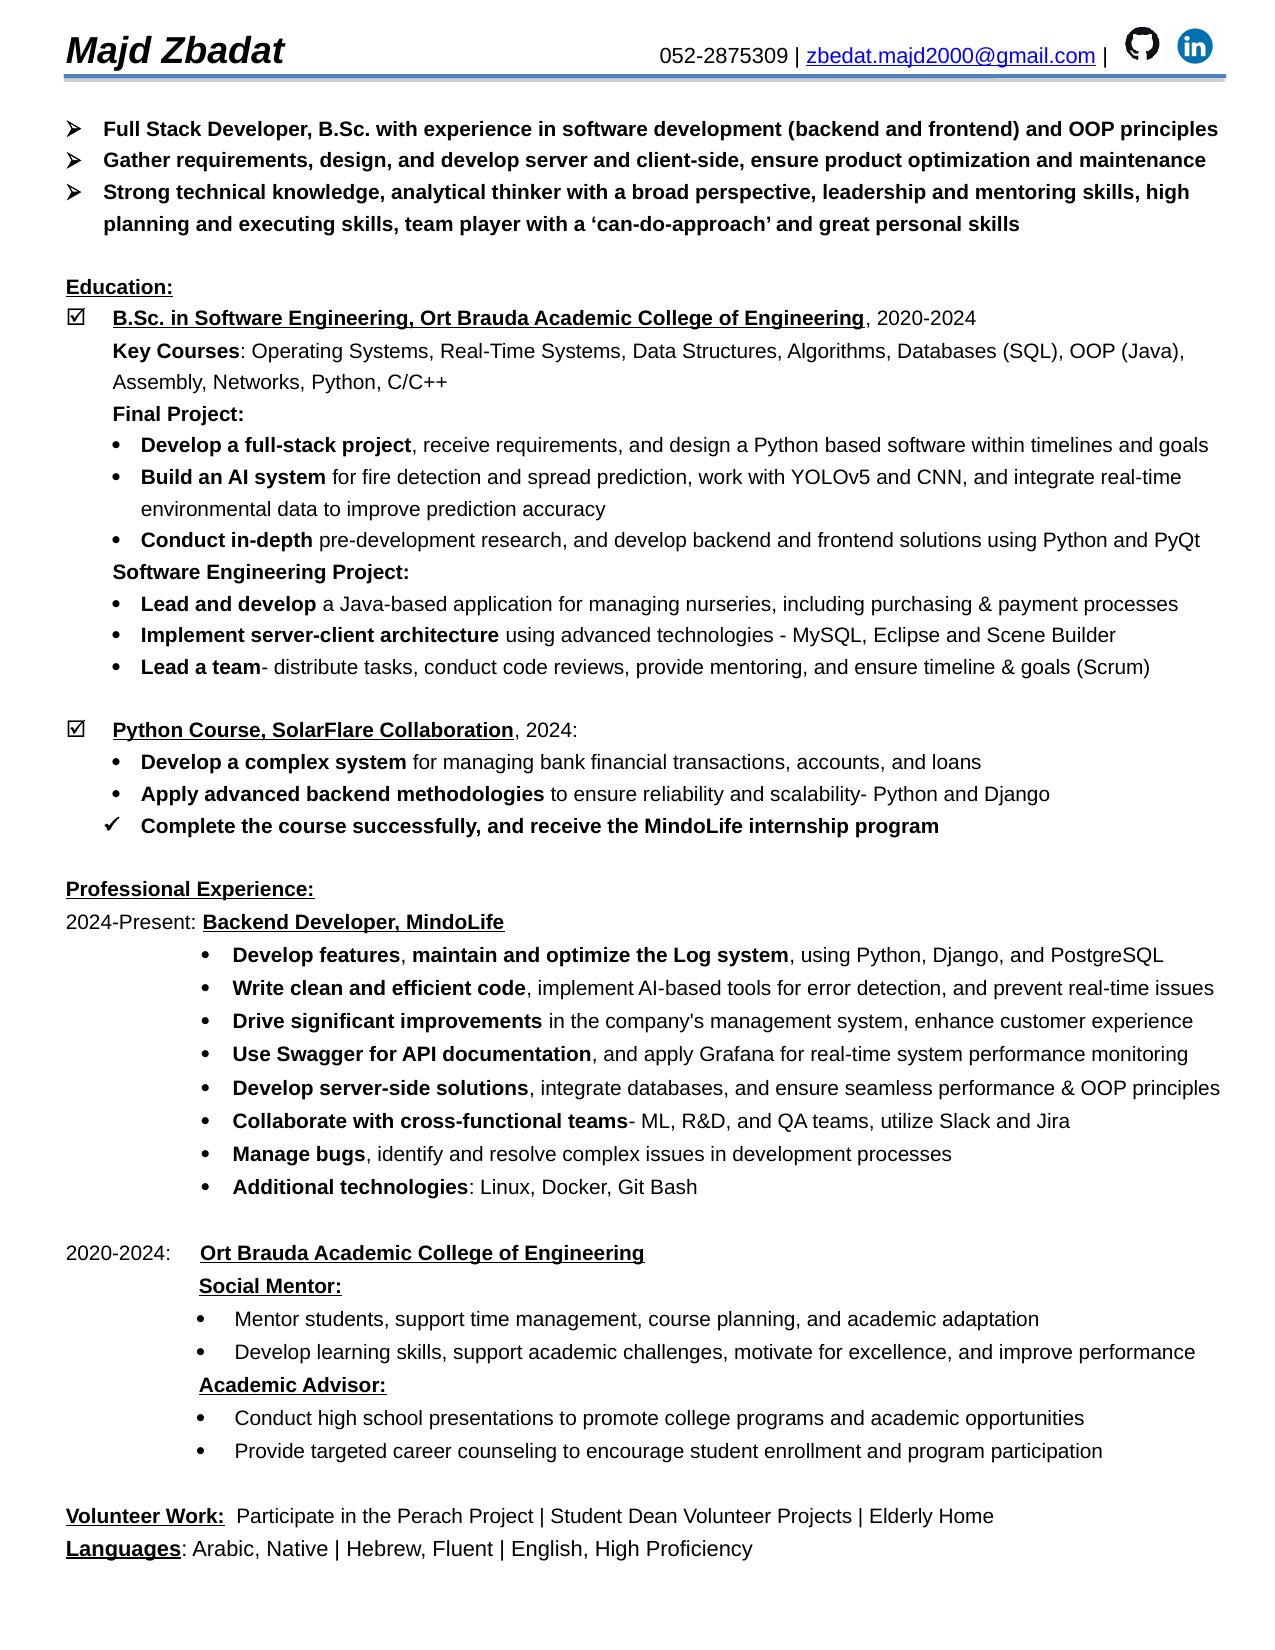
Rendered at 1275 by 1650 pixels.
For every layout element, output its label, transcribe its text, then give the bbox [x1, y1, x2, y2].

text Software Engineering Project: [112, 560, 1228, 584]
list Use Swagger for API documentation, and apply Grafana for real-time system performance monitoring [202, 1042, 1228, 1066]
text Social Mentor: [66, 1274, 1228, 1298]
list Drive significant improvements in the company's management system, enhance customer experience [202, 1009, 1228, 1033]
text Volunteer Work: Participate in the Perach Project | Student Dean Volunteer Projects | Elderly Home [66, 1504, 1228, 1528]
list Implement server-client architecture using advanced technologies - MySQL, Eclipse and Scene Builder [112, 623, 1228, 647]
list Develop learning skills, support academic challenges, motivate for excellence, and improve performance [197, 1340, 1228, 1364]
list Conduct in-depth pre-development research, and develop backend and frontend solutions using Python and PyQt [112, 528, 1228, 552]
list Develop a complex system for managing bank financial transactions, accounts, and loans [112, 750, 1228, 774]
list Develop features, maintain and optimize the Log system, using Python, Django, and PostgreSQL [202, 943, 1228, 967]
list Develop server-side solutions, integrate databases, and ensure seamless performance & OOP principles [202, 1075, 1228, 1099]
text Majd Zbadat 052-2875309 | zbedat.majd2000@gmail.com | [66, 28, 1222, 71]
list Python Course, SolarFlare Collaboration, 2024: [66, 718, 1228, 742]
list Lead and develop a Java-based application for managing nurseries, including purchasing & payment processes [112, 591, 1228, 615]
list Full Stack Developer, B.Sc. with experience in software development (backend and frontend) and OOP principles [66, 117, 1228, 141]
text Academic Advisor: [66, 1373, 1228, 1397]
list Mentor students, support time management, course planning, and academic adaptation [197, 1307, 1228, 1331]
list Lead a team- distribute tasks, conduct code reviews, provide mentoring, and ensure timeline & goals (Scrum) [112, 655, 1228, 679]
list Collaborate with cross-functional teams- ML, R&D, and QA teams, utilize Slack and Jira [202, 1108, 1228, 1132]
list Develop a full-stack project, receive requirements, and design a Python based software within timelines and goals [112, 433, 1228, 457]
list Manage bugs, identify and resolve complex issues in development processes [202, 1142, 1228, 1166]
text 2020-2024: Ort Brauda Academic College of Engineering [66, 1241, 1228, 1265]
list Provide targeted career counseling to encourage student enrollment and program participation [197, 1439, 1228, 1463]
text Key Courses: Operating Systems, Real-Time Systems, Data Structures, Algorithms, Databases (SQL), OOP (Java), Assembly, Networks, Python, C/C++ [112, 338, 1228, 394]
text Final Project: [112, 402, 1228, 426]
text Education: [66, 275, 1228, 299]
list Complete the course successfully, and receive the MindoLife internship program [103, 813, 1228, 838]
list Additional technologies: Linux, Docker, Git Bash [202, 1175, 1228, 1199]
list B.Sc. in Software Engineering, Ort Brauda Academic College of Engineering, 2020-2024 [66, 306, 1228, 331]
list Build an AI system for fire detection and spread prediction, work with YOLOv5 and CNN, and integrate real-time environmental data to improve prediction accuracy [112, 465, 1228, 521]
picture [1120, 21, 1227, 65]
text Languages: Arabic, Native | Hebrew, Fluent | English, High Proficiency [66, 1536, 1228, 1561]
list Apply advanced backend methodologies to ensure reliability and scalability- Python and Django [112, 782, 1228, 806]
list Gather requirements, design, and develop server and client-side, ensure product optimization and maintenance [66, 148, 1228, 172]
list Write clean and efficient code, implement AI-based tools for error detection, and prevent real-time issues [202, 976, 1228, 1000]
text 2024-Present: Backend Developer, MindoLife [66, 910, 1228, 934]
list Conduct high school presentations to promote college programs and academic opportunities [197, 1406, 1228, 1430]
list Strong technical knowledge, analytical thinker with a broad perspective, leadership and mentoring skills, high planning and executing skills, team player with a ‘can-do-approach’ and great personal skills [66, 180, 1228, 236]
text Professional Experience: [66, 877, 1228, 901]
